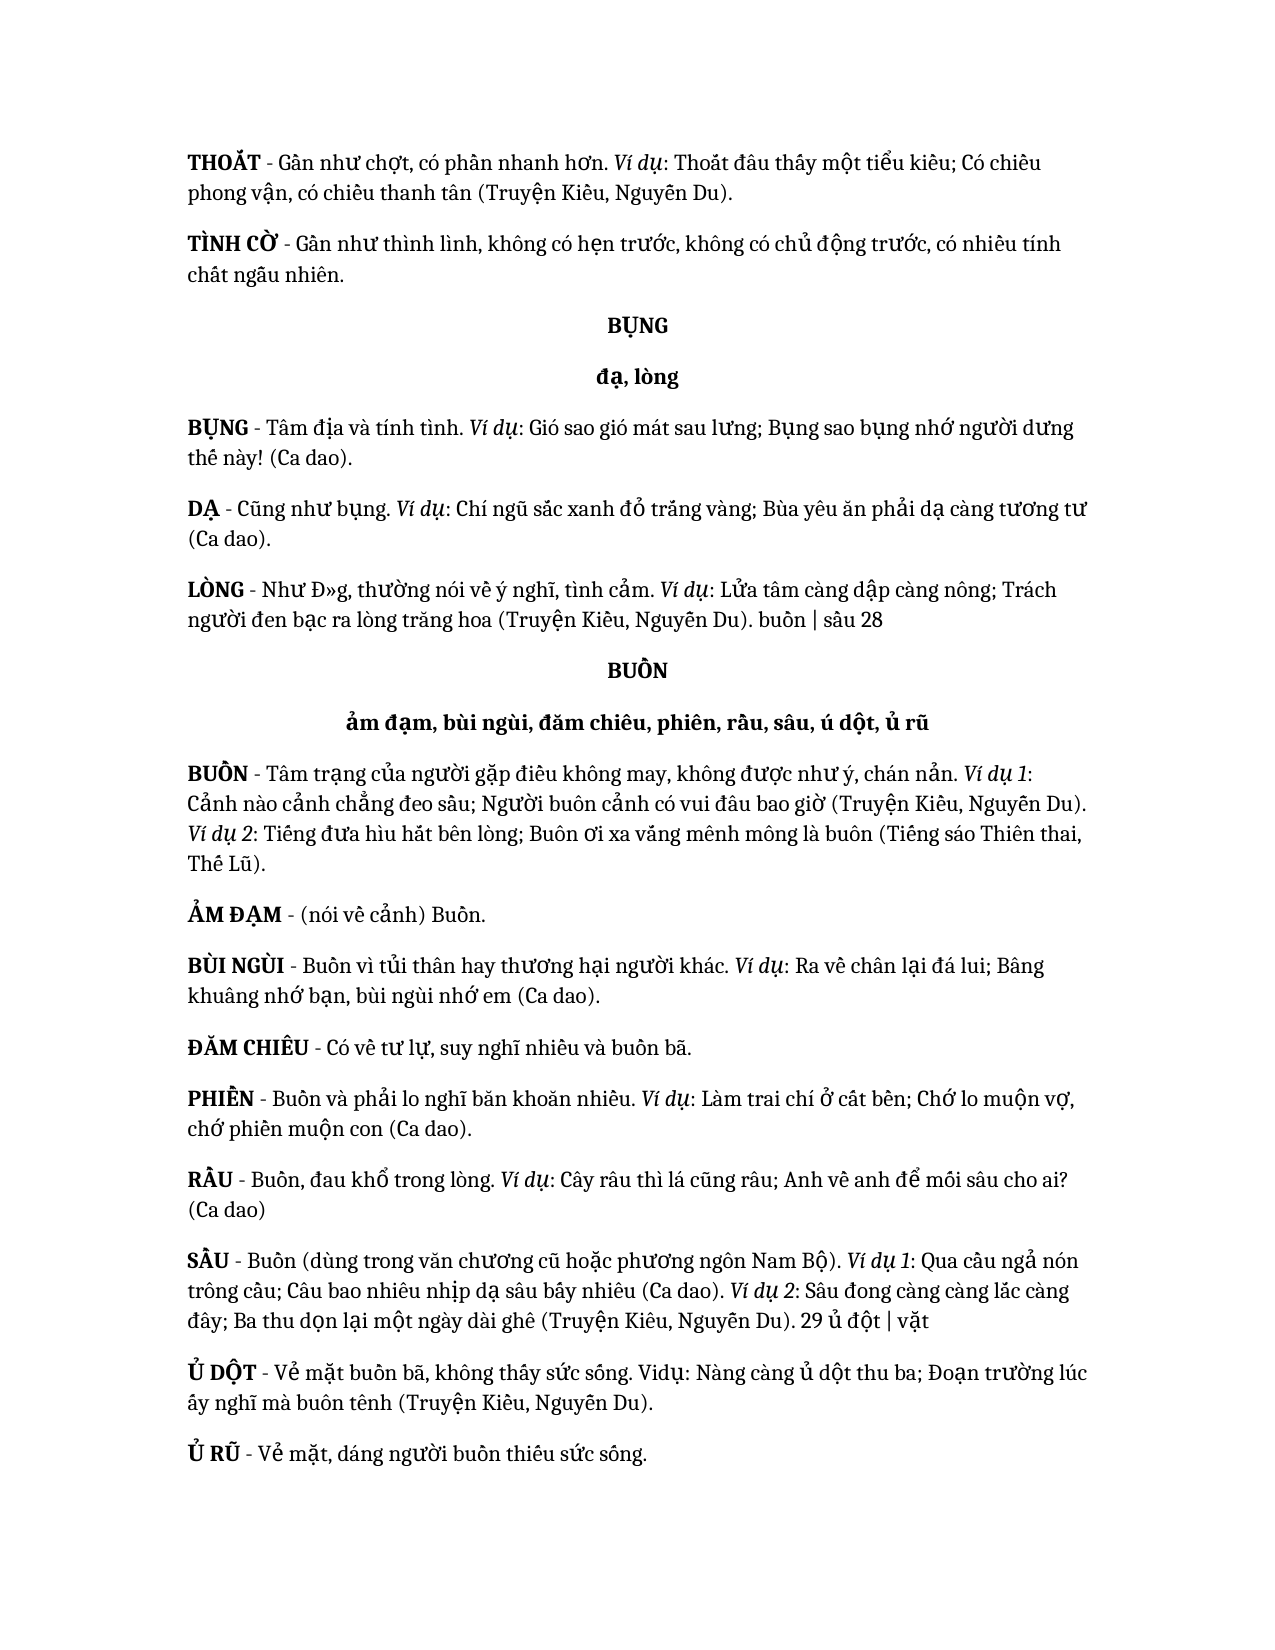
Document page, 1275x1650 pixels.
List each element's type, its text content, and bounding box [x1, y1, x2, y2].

text đạ, lòng [187, 363, 1087, 390]
text BUỒN [187, 658, 1087, 685]
text Ủ RŨ - Vẻ mặt, dáng người buồn thiếu sức sống. [187, 1441, 1087, 1467]
text DẠ - Cũng như bụng. Ví dụ: Chí ngũ sắc xanh đỏ trắng vàng; Bùa yêu ăn phải dạ càng tương tư (Ca dao). [187, 496, 1087, 552]
text BỤNG [187, 312, 1087, 339]
text ĐĂM CHIÊU - Có về tư lự, suy nghĩ nhiều và buồn bã. [187, 1034, 1087, 1061]
text LÒNG - Như Đ»g, thường nói về ý nghĩ, tình cảm. Ví dụ: Lửa tâm càng dập càng nông; Trách người đen bạc ra lòng trăng hoa (Truyện Kiều, Nguyễn Du). buồn | sầu 28 [187, 577, 1087, 634]
text BUỒN - Tâm trạng của người gặp điều không may, không được như ý, chán nản. Ví dụ 1: Cảnh nào cảnh chẳng đeo sầu; Người buôn cảnh có vui đâu bao giờ (Truyện Kiều, Nguyễn Du). Ví dụ 2: Tiếng đưa hìu hắt bên lòng; Buôn ơi xa vắng mênh mông là buôn (Tiếng sáo Thiên thai, Thế Lũ). [187, 760, 1087, 877]
text TÌNH CỜ - Gần như thình lình, không có hẹn trước, không có chủ động trước, có nhiều tính chất ngẫu nhiên. [187, 231, 1087, 288]
text THOẮT - Gần như chợt, có phần nhanh hơn. Ví dụ: Thoắt đâu thấy một tiểu kiều; Có chiều phong vận, có chiều thanh tân (Truyện Kiều, Nguyễn Du). [187, 150, 1087, 207]
text Ủ DỘT - Vẻ mặt buồn bã, không thấy sức sống. Vidụ: Nàng càng ủ dột thu ba; Đoạn trường lúc ấy nghĩ mà buôn tênh (Truyện Kiều, Nguyễn Du). [187, 1359, 1087, 1416]
text SẦU - Buồn (dùng trong văn chương cũ hoặc phương ngôn Nam Bộ). Ví dụ 1: Qua cầu ngả nón trông cầu; Câu bao nhiêu nhịp dạ sâu bấy nhiêu (Ca dao). Ví dụ 2: Sâu đong càng càng lắc càng đây; Ba thu dọn lại một ngày dài ghê (Truyện Kiêu, Nguyễn Du). 29 ủ đột | vặt [187, 1248, 1087, 1335]
text PHIỀN - Buồn và phải lo nghĩ băn khoăn nhiều. Ví dụ: Làm trai chí ở cất bền; Chớ lo muộn vợ, chớ phiền muộn con (Ca dao). [187, 1085, 1087, 1142]
text BỤNG - Tâm địa và tính tình. Ví dụ: Gió sao gió mát sau lưng; Bụng sao bụng nhớ người dưng thế này! (Ca dao). [187, 414, 1087, 471]
text BÙI NGÙI - Buồn vì tủi thân hay thương hại người khác. Ví dụ: Ra về chân lại đá lui; Bâng khuâng nhớ bạn, bùi ngùi nhớ em (Ca dao). [187, 953, 1087, 1010]
text ảm đạm, bùi ngùi, đăm chiêu, phiên, rầu, sâu, ú dột, ủ rũ [187, 709, 1087, 736]
text ẢM ĐẠM - (nói về cảnh) Buồn. [187, 902, 1087, 928]
text RẦU - Buồn, đau khổ trong lòng. Ví dụ: Cây râu thì lá cũng râu; Anh về anh để mối sâu cho ai? (Ca dao) [187, 1167, 1087, 1223]
